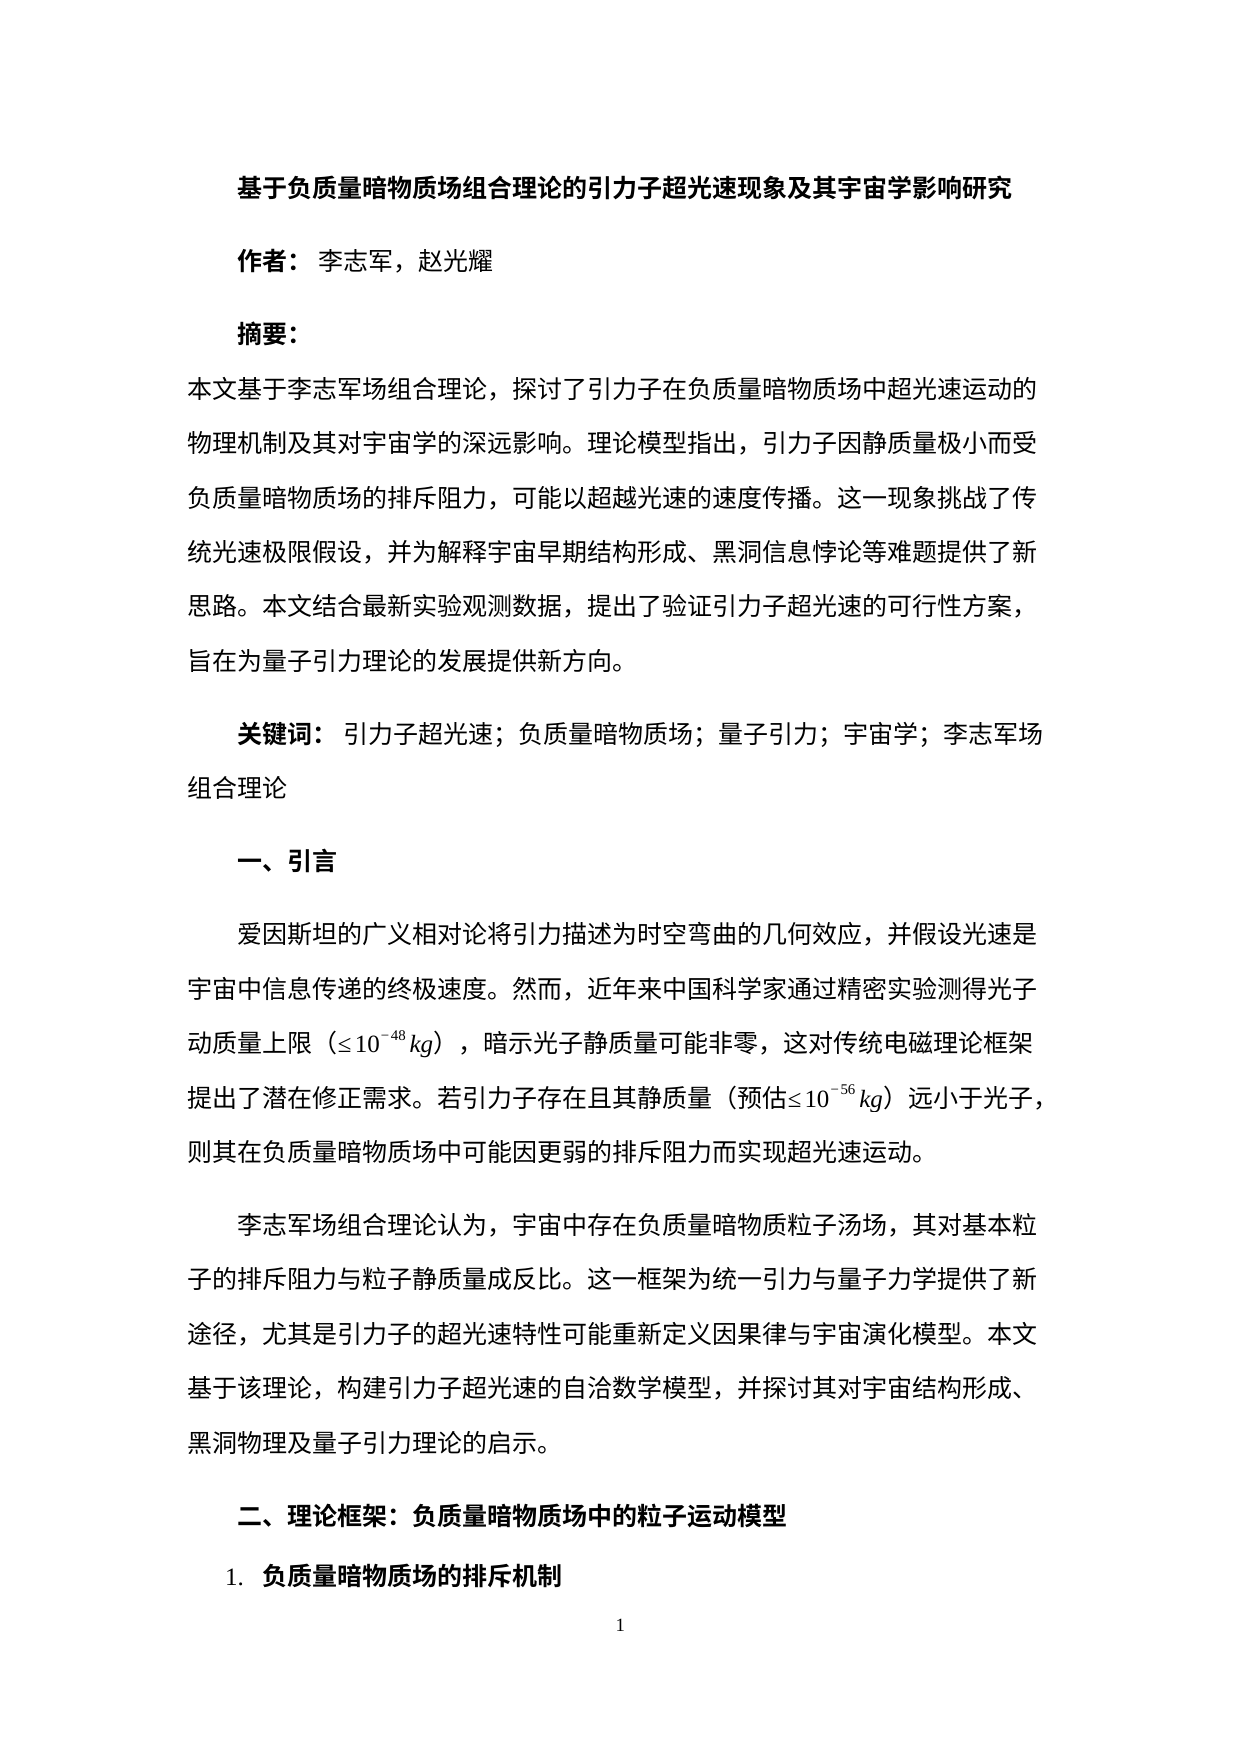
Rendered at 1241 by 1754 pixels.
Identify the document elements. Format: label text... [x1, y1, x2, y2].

list 负质量暗物质场的排斥机制 [225, 1557, 1053, 1593]
text 关键词： 引力子超光速；负质量暗物质场；量子引力；宇宙学；李志军场组合理论 [187, 714, 1053, 805]
text 爱因斯坦的广义相对论将引力描述为时空弯曲的几何效应，并假设光速是宇宙中信息传递的终极速度。然而，近年来中国科学家通过精密实验测得光子动质量上限（），暗示光子静质量可能非零，这对传统电磁理论框架提出了潜在修正需求。若引力子存在且其静质量（预估）远小于光子，则其在负质量暗物质场中可能因更弱的排斥阻力而实现超光速运动。 [187, 915, 1053, 1169]
text 基于负质量暗物质场组合理论的引力子超光速现象及其宇宙学影响研究 [187, 169, 1053, 205]
text 二、理论框架：负质量暗物质场中的粒子运动模型 [187, 1496, 1053, 1532]
text 摘要： 本文基于李志军场组合理论，探讨了引力子在负质量暗物质场中超光速运动的物理机制及其对宇宙学的深远影响。理论模型指出，引力子因静质量极小而受负质量暗物质场的排斥阻力，可能以超越光速的速度传播。这一现象挑战了传统光速极限假设，并为解释宇宙早期结构形成、黑洞信息悖论等难题提供了新思路。本文结合最新实验观测数据，提出了验证引力子超光速的可行性方案，旨在为量子引力理论的发展提供新方向。 [187, 315, 1053, 677]
text 作者： 李志军，赵光耀 [187, 242, 1053, 278]
text 李志军场组合理论认为，宇宙中存在负质量暗物质粒子汤场，其对基本粒子的排斥阻力与粒子静质量成反比。这一框架为统一引力与量子力学提供了新途径，尤其是引力子的超光速特性可能重新定义因果律与宇宙演化模型。本文基于该理论，构建引力子超光速的自洽数学模型，并探讨其对宇宙结构形成、黑洞物理及量子引力理论的启示。 [187, 1206, 1053, 1459]
text 一、引言 [187, 842, 1053, 878]
